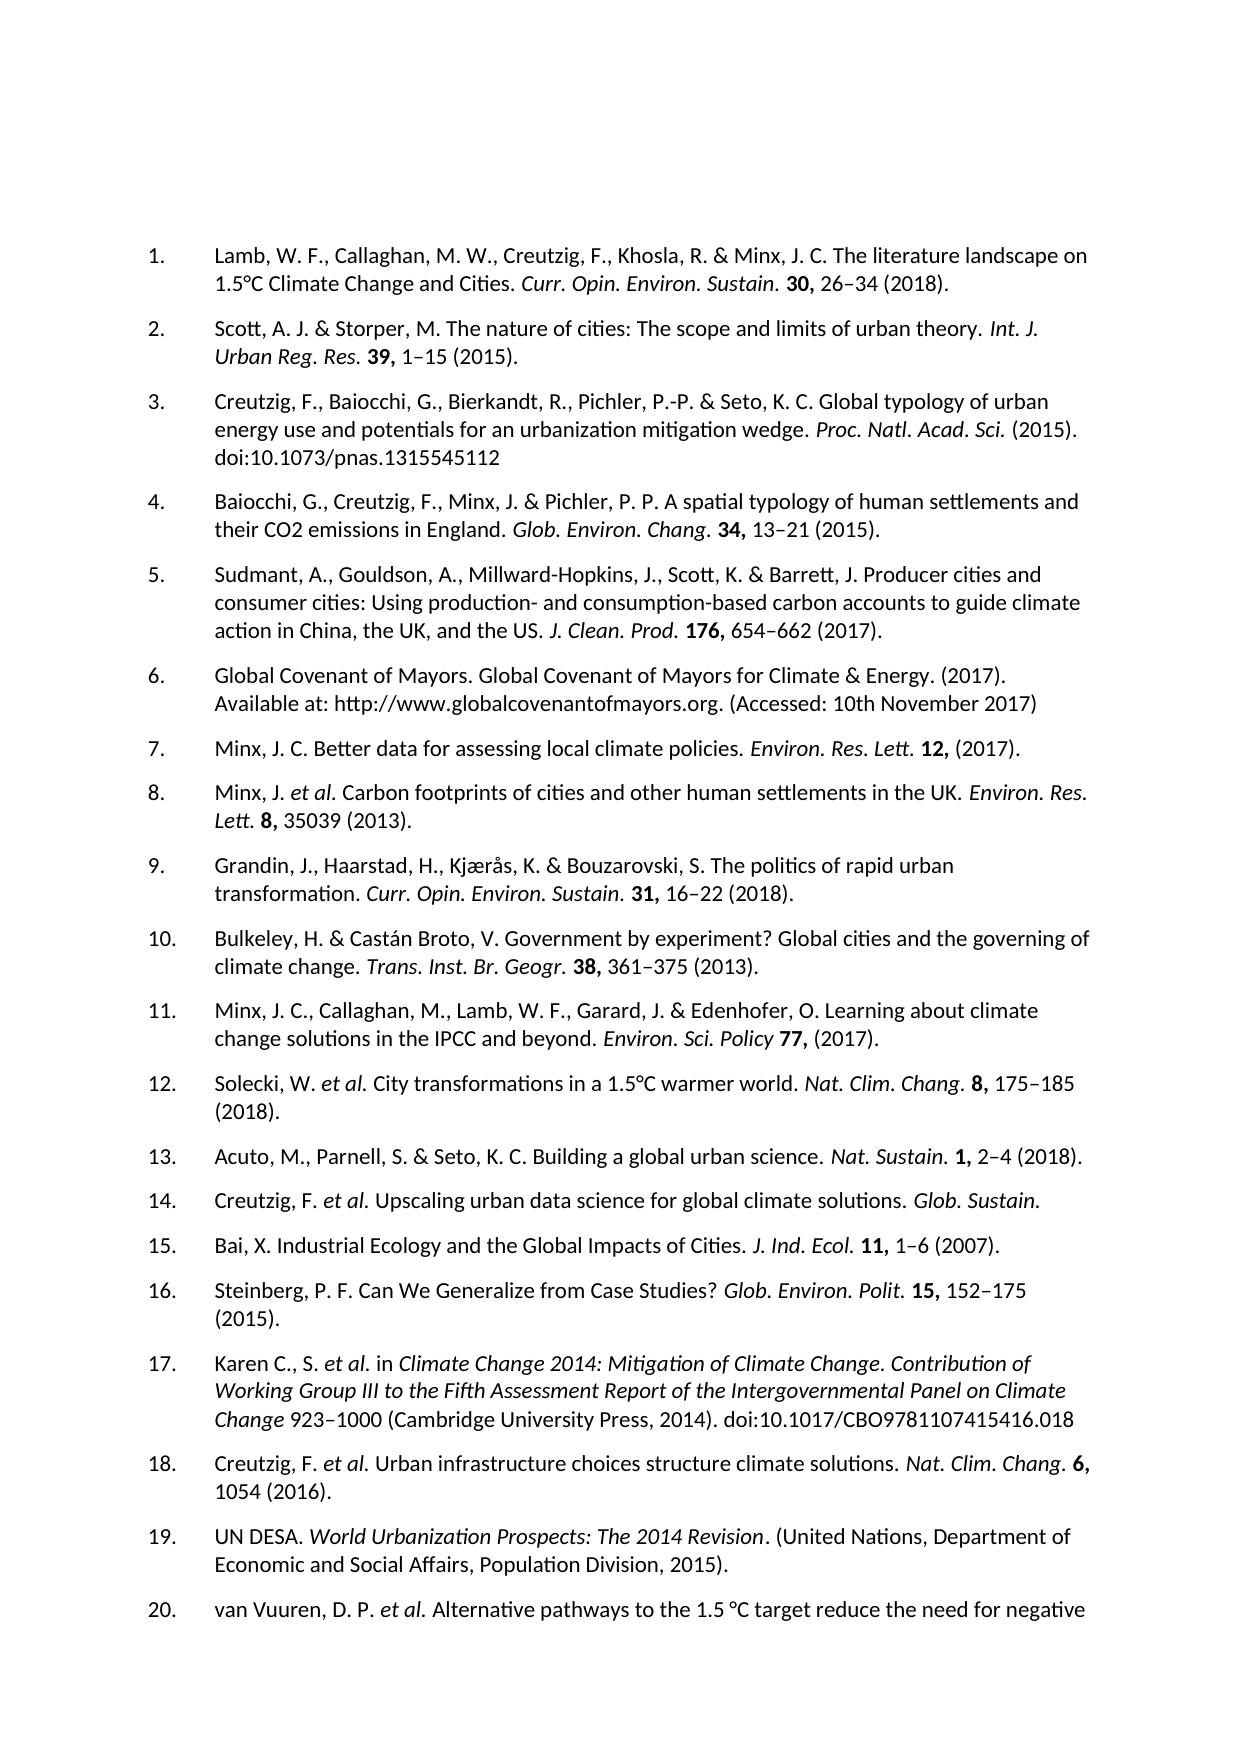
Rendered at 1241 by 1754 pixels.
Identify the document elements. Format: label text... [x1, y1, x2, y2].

text 9. Grandin, J., Haarstad, H., Kjærås, K. & Bouzarovski, S. The politics of rapid urban transformation. Curr. Opin. Environ. Sustain. 31, 16–22 (2018). [148, 851, 1093, 907]
text 17. Karen C., S. et al. in Climate Change 2014: Mitigation of Climate Change. Contribution of Working Group III to the Fifth Assessment Report of the Intergovernmental Panel on Climate Change 923–1000 (Cambridge University Press, 2014). doi:10.1017/CBO9781107415416.018 [148, 1349, 1093, 1433]
text 3. Creutzig, F., Baiocchi, G., Bierkandt, R., Pichler, P.-P. & Seto, K. C. Global typology of urban energy use and potentials for an urbanization mitigation wedge. Proc. Natl. Acad. Sci. (2015). doi:10.1073/pnas.1315545112 [148, 387, 1093, 471]
text 10. Bulkeley, H. & Castán Broto, V. Government by experiment? Global cities and the governing of climate change. Trans. Inst. Br. Geogr. 38, 361–375 (2013). [148, 924, 1093, 980]
text 11. Minx, J. C., Callaghan, M., Lamb, W. F., Garard, J. & Edenhofer, O. Learning about climate change solutions in the IPCC and beyond. Environ. Sci. Policy 77, (2017). [148, 996, 1093, 1052]
text 5. Sudmant, A., Gouldson, A., Millward-Hopkins, J., Scott, K. & Barrett, J. Producer cities and consumer cities: Using production- and consumption-based carbon accounts to guide climate action in China, the UK, and the US. J. Clean. Prod. 176, 654–662 (2017). [148, 560, 1093, 644]
text 6. Global Covenant of Mayors. Global Covenant of Mayors for Climate & Energy. (2017). Available at: http://www.globalcovenantofmayors.org. (Accessed: 10th November 2017) [148, 661, 1093, 717]
text 8. Minx, J. et al. Carbon footprints of cities and other human settlements in the UK. Environ. Res. Lett. 8, 35039 (2013). [148, 778, 1093, 834]
text 14. Creutzig, F. et al. Upscaling urban data science for global climate solutions. Glob. Sustain. [148, 1187, 1093, 1214]
text 19. UN DESA. World Urbanization Prospects: The 2014 Revision. (United Nations, Department of Economic and Social Affairs, Population Division, 2015). [148, 1522, 1093, 1578]
text 7. Minx, J. C. Better data for assessing local climate policies. Environ. Res. Lett. 12, (2017). [148, 734, 1093, 762]
text 18. Creutzig, F. et al. Urban infrastructure choices structure climate solutions. Nat. Clim. Chang. 6, 1054 (2016). [148, 1449, 1093, 1505]
text 4. Baiocchi, G., Creutzig, F., Minx, J. & Pichler, P. P. A spatial typology of human settlements and their CO2 emissions in England. Glob. Environ. Chang. 34, 13–21 (2015). [148, 487, 1093, 543]
text 12. Solecki, W. et al. City transformations in a 1.5°C warmer world. Nat. Clim. Chang. 8, 175–185 (2018). [148, 1069, 1093, 1125]
text 2. Scott, A. J. & Storper, M. The nature of cities: The scope and limits of urban theory. Int. J. Urban Reg. Res. 39, 1–15 (2015). [148, 314, 1093, 370]
text 13. Acuto, M., Parnell, S. & Seto, K. C. Building a global urban science. Nat. Sustain. 1, 2–4 (2018). [148, 1142, 1093, 1170]
text 15. Bai, X. Industrial Ecology and the Global Impacts of Cities. J. Ind. Ecol. 11, 1–6 (2007). [148, 1231, 1093, 1259]
text 1. Lamb, W. F., Callaghan, M. W., Creutzig, F., Khosla, R. & Minx, J. C. The literature landscape on 1.5°C Climate Change and Cities. Curr. Opin. Environ. Sustain. 30, 26–34 (2018). [148, 241, 1093, 297]
text 16. Steinberg, P. F. Can We Generalize from Case Studies? Glob. Environ. Polit. 15, 152–175 (2015). [148, 1276, 1093, 1332]
